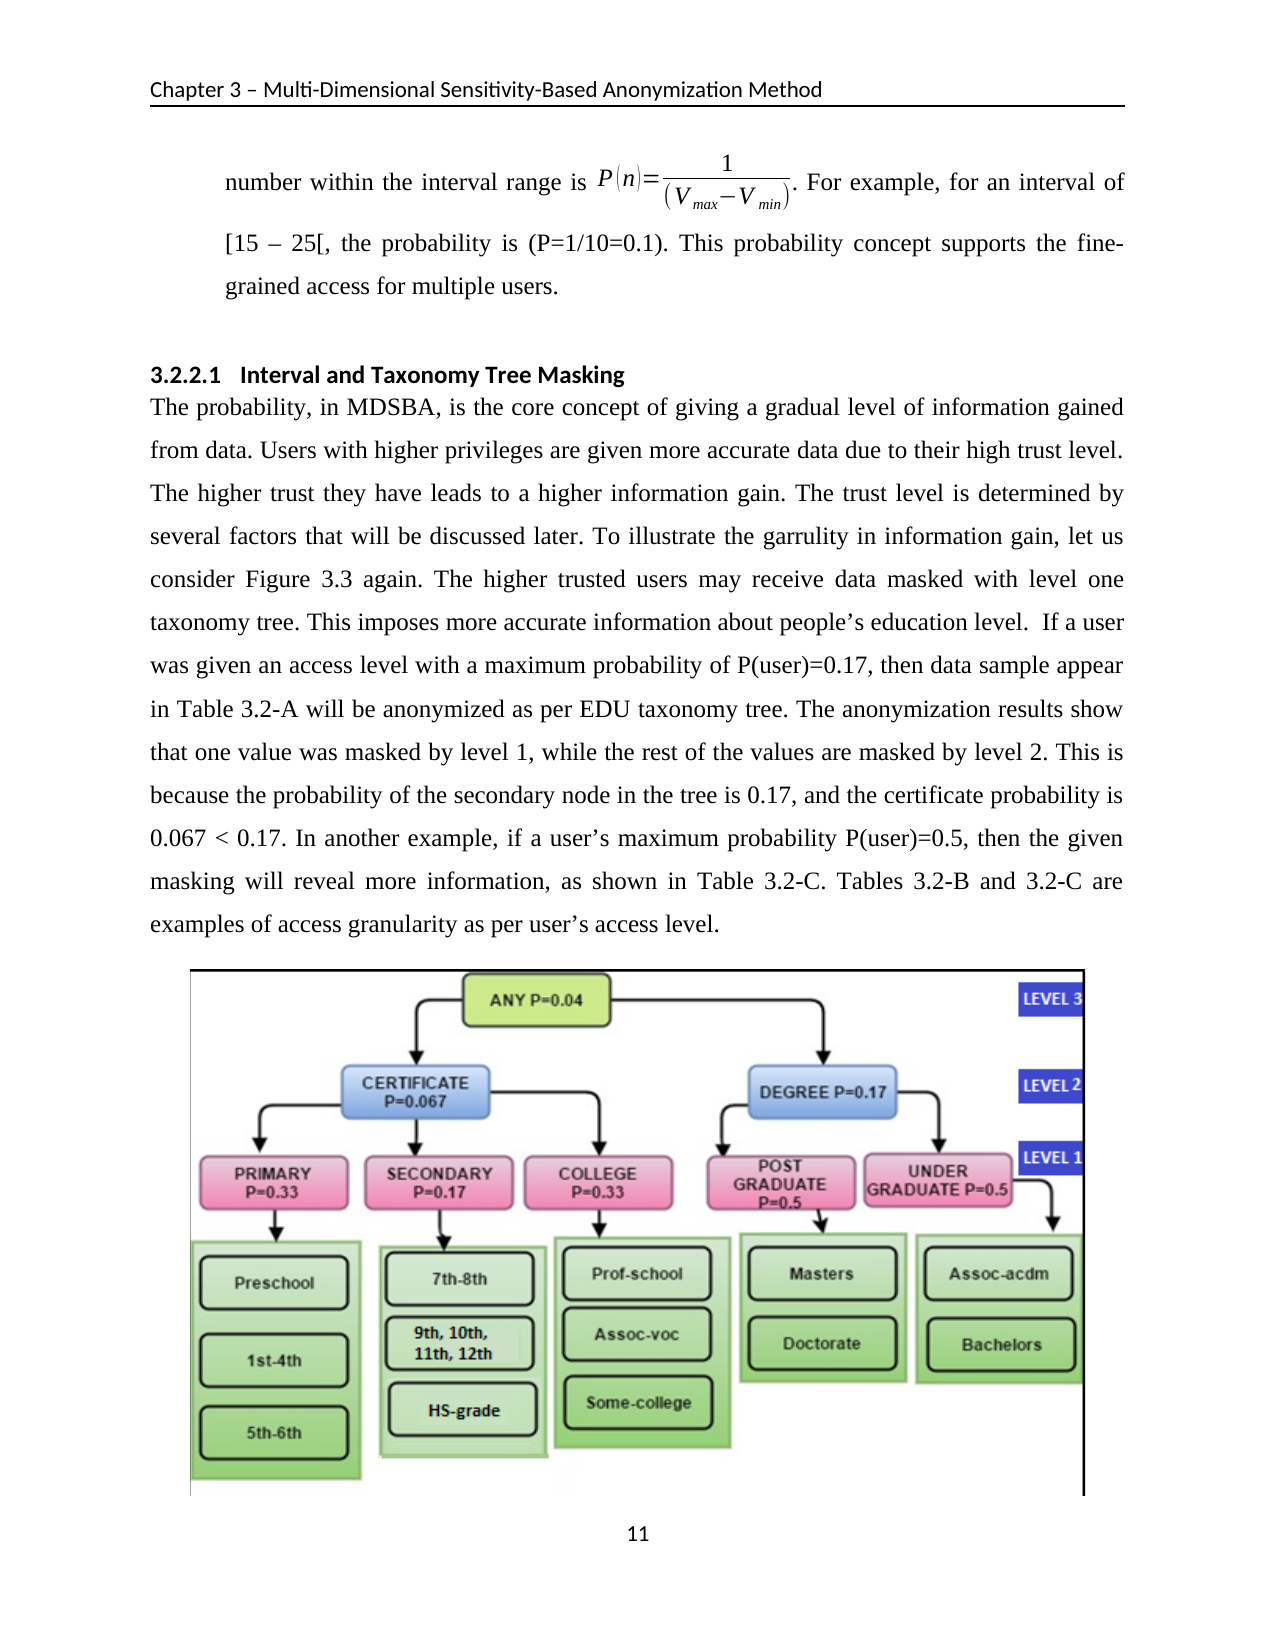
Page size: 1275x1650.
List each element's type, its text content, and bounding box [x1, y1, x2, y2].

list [225, 150, 1125, 299]
subtitle Interval and Taxonomy Tree Masking [150, 359, 1125, 389]
picture [190, 969, 1086, 1496]
text The probability, in MDSBA, is the core concept of giving a gradual level of information gained from data. Users with higher privileges are given more accurate data due to their high trust level. The higher trust they have leads to a higher information gain. The trust level is determined by several factors that will be discussed later. To illustrate the garrulity in information gain, let us consider Figure 3.3 again. The higher trusted users may receive data masked with level one taxonomy tree. This imposes more accurate information about people’s education level. If a user was given an access level with a maximum probability of P(user)=0.17, then data sample appear in Table 3.2-A will be anonymized as per EDU taxonomy tree. The anonymization results show that one value was masked by level 1, while the rest of the values are masked by level 2. This is because the probability of the secondary node in the tree is 0.17, and the certificate probability is 0.067 < 0.17. In another example, if a user’s maximum probability P(user)=0.5, then the given masking will reveal more information, as shown in Table 3.2-C. Tables 3.2-B and 3.2-C are examples of access granularity as per user’s access level. [150, 392, 1125, 938]
